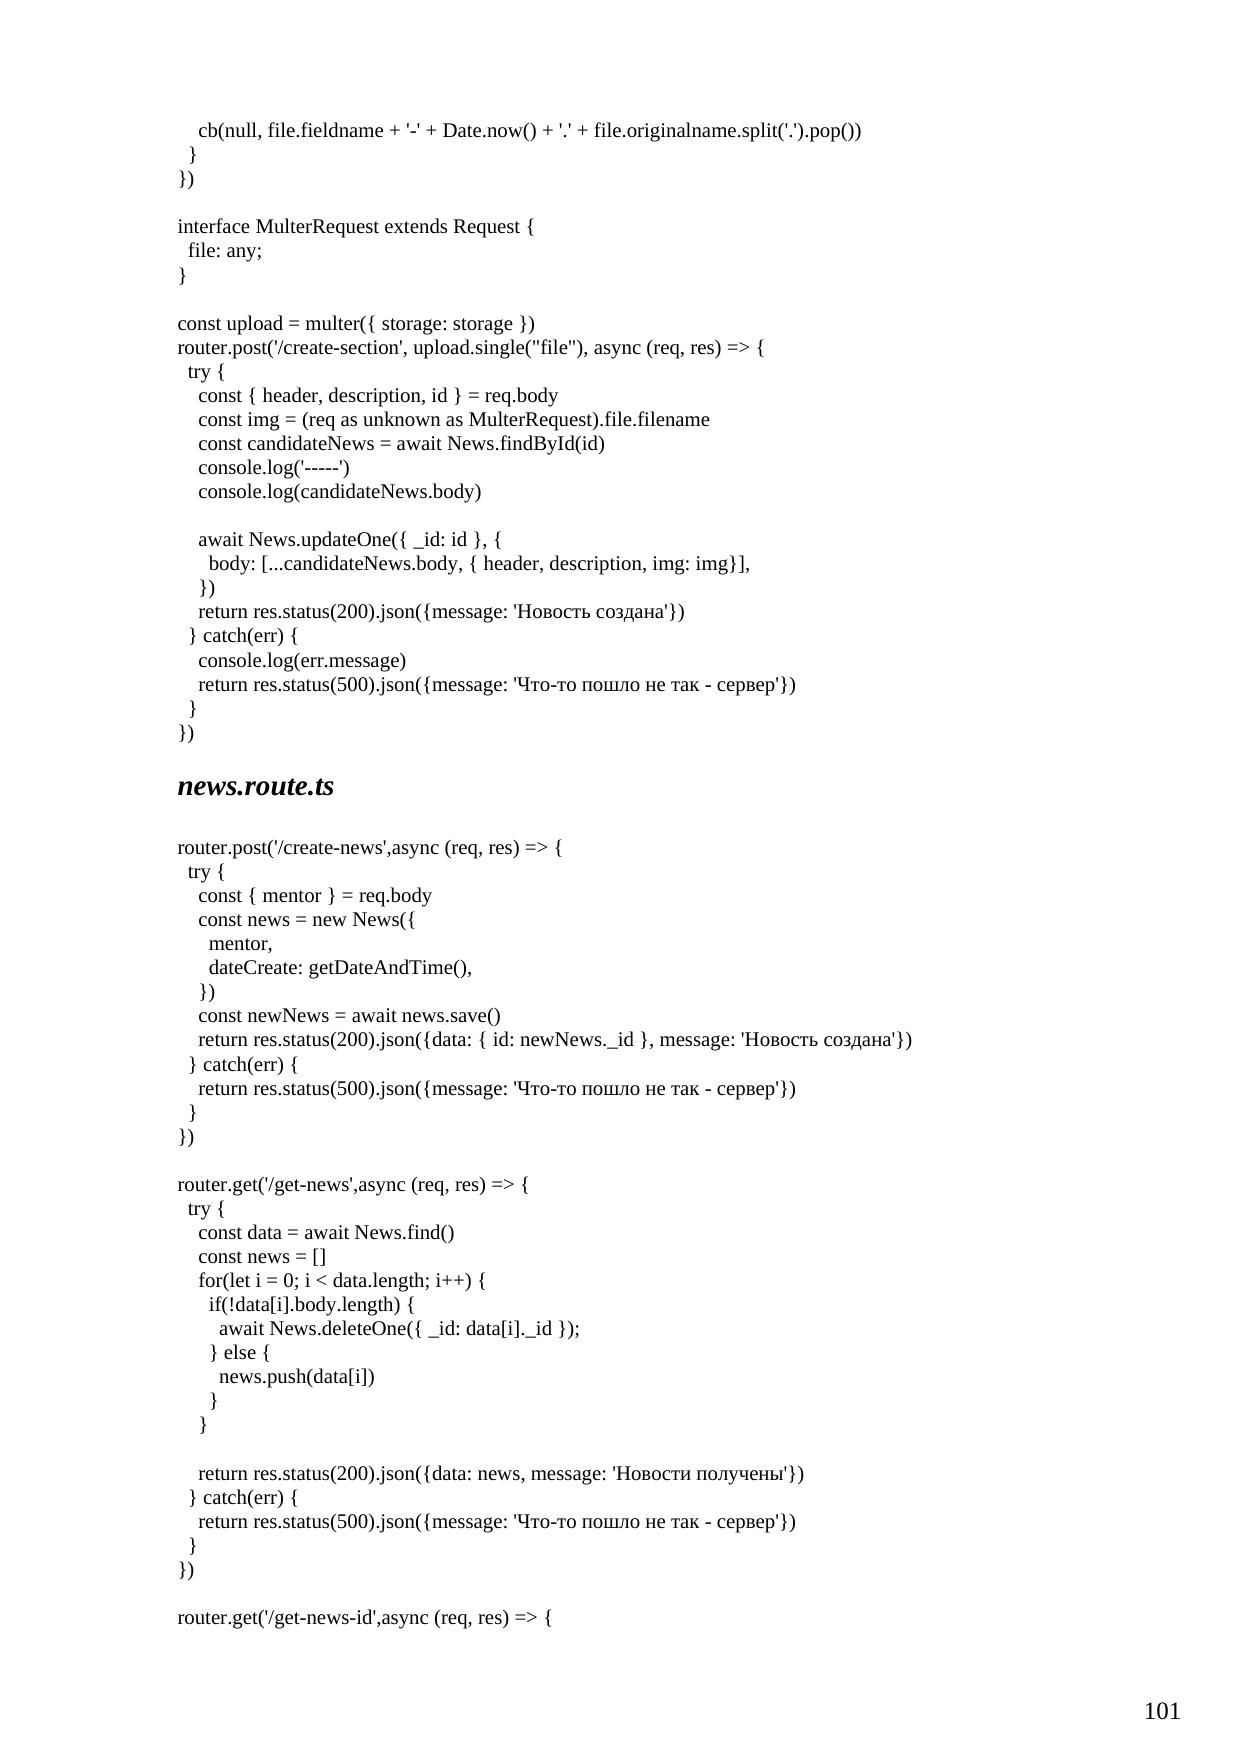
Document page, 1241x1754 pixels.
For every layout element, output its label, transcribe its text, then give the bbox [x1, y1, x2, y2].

text await News.deleteOne({ _id: data[i]._id }); [177, 1316, 1181, 1340]
text const { mentor } = req.body [177, 883, 1181, 907]
text interface MulterRequest extends Request { [177, 214, 1181, 238]
text for(let i = 0; i < data.length; i++) { [177, 1268, 1181, 1292]
text router.get('/get-news-id',async (req, res) => { [177, 1605, 1181, 1629]
text return res.status(500).json({message: 'Что-то пошло не так - сервер'}) [177, 1509, 1181, 1533]
text }) [177, 1124, 1181, 1148]
text await News.updateOne({ _id: id }, { [177, 527, 1181, 551]
text }) [177, 1557, 1181, 1581]
text return res.status(200).json({message: 'Новость создана'}) [177, 599, 1181, 623]
text news.route.ts [177, 768, 1181, 801]
text } catch(err) { [177, 1484, 1181, 1509]
text } [177, 696, 1181, 720]
text dateCreate: getDateAndTime(), [177, 955, 1181, 979]
text console.log('-----') [177, 455, 1181, 479]
text const candidateNews = await News.findById(id) [177, 431, 1181, 455]
text router.get('/get-news',async (req, res) => { [177, 1172, 1181, 1196]
text cb(null, file.fieldname + '-' + Date.now() + '.' + file.originalname.split('.').pop()) [177, 118, 1181, 142]
text const newNews = await news.save() [177, 1003, 1181, 1027]
text } else { [177, 1340, 1181, 1364]
text }) [177, 575, 1181, 599]
text } [177, 1533, 1181, 1557]
text const news = new News({ [177, 907, 1181, 931]
text return res.status(200).json({data: news, message: 'Новости получены'}) [177, 1461, 1181, 1484]
text body: [...candidateNews.body, { header, description, img: img}], [177, 551, 1181, 575]
text } [177, 1412, 1181, 1436]
text }) [177, 720, 1181, 744]
text if(!data[i].body.length) { [177, 1292, 1181, 1316]
text mentor, [177, 931, 1181, 955]
text }) [177, 979, 1181, 1003]
text const { header, description, id } = req.body [177, 383, 1181, 407]
text const data = await News.find() [177, 1220, 1181, 1244]
text console.log(err.message) [177, 647, 1181, 672]
text router.post('/create-section', upload.single("file"), async (req, res) => { [177, 335, 1181, 359]
text const news = [] [177, 1244, 1181, 1268]
text try { [177, 1196, 1181, 1220]
text try { [177, 359, 1181, 383]
text } [177, 1099, 1181, 1124]
text } [177, 262, 1181, 287]
text router.post('/create-news',async (req, res) => { [177, 835, 1181, 859]
text }) [177, 166, 1181, 190]
text return res.status(500).json({message: 'Что-то пошло не так - сервер'}) [177, 672, 1181, 696]
text } catch(err) { [177, 1051, 1181, 1076]
text } catch(err) { [177, 623, 1181, 647]
text try { [177, 859, 1181, 883]
text file: any; [177, 238, 1181, 262]
text console.log(candidateNews.body) [177, 479, 1181, 503]
text news.push(data[i]) [177, 1364, 1181, 1388]
text } [177, 142, 1181, 166]
text const upload = multer({ storage: storage }) [177, 311, 1181, 335]
text } [177, 1388, 1181, 1412]
text const img = (req as unknown as MulterRequest).file.filename [177, 407, 1181, 431]
text return res.status(500).json({message: 'Что-то пошло не так - сервер'}) [177, 1076, 1181, 1099]
text return res.status(200).json({data: { id: newNews._id }, message: 'Новость создана'}) [177, 1027, 1181, 1051]
